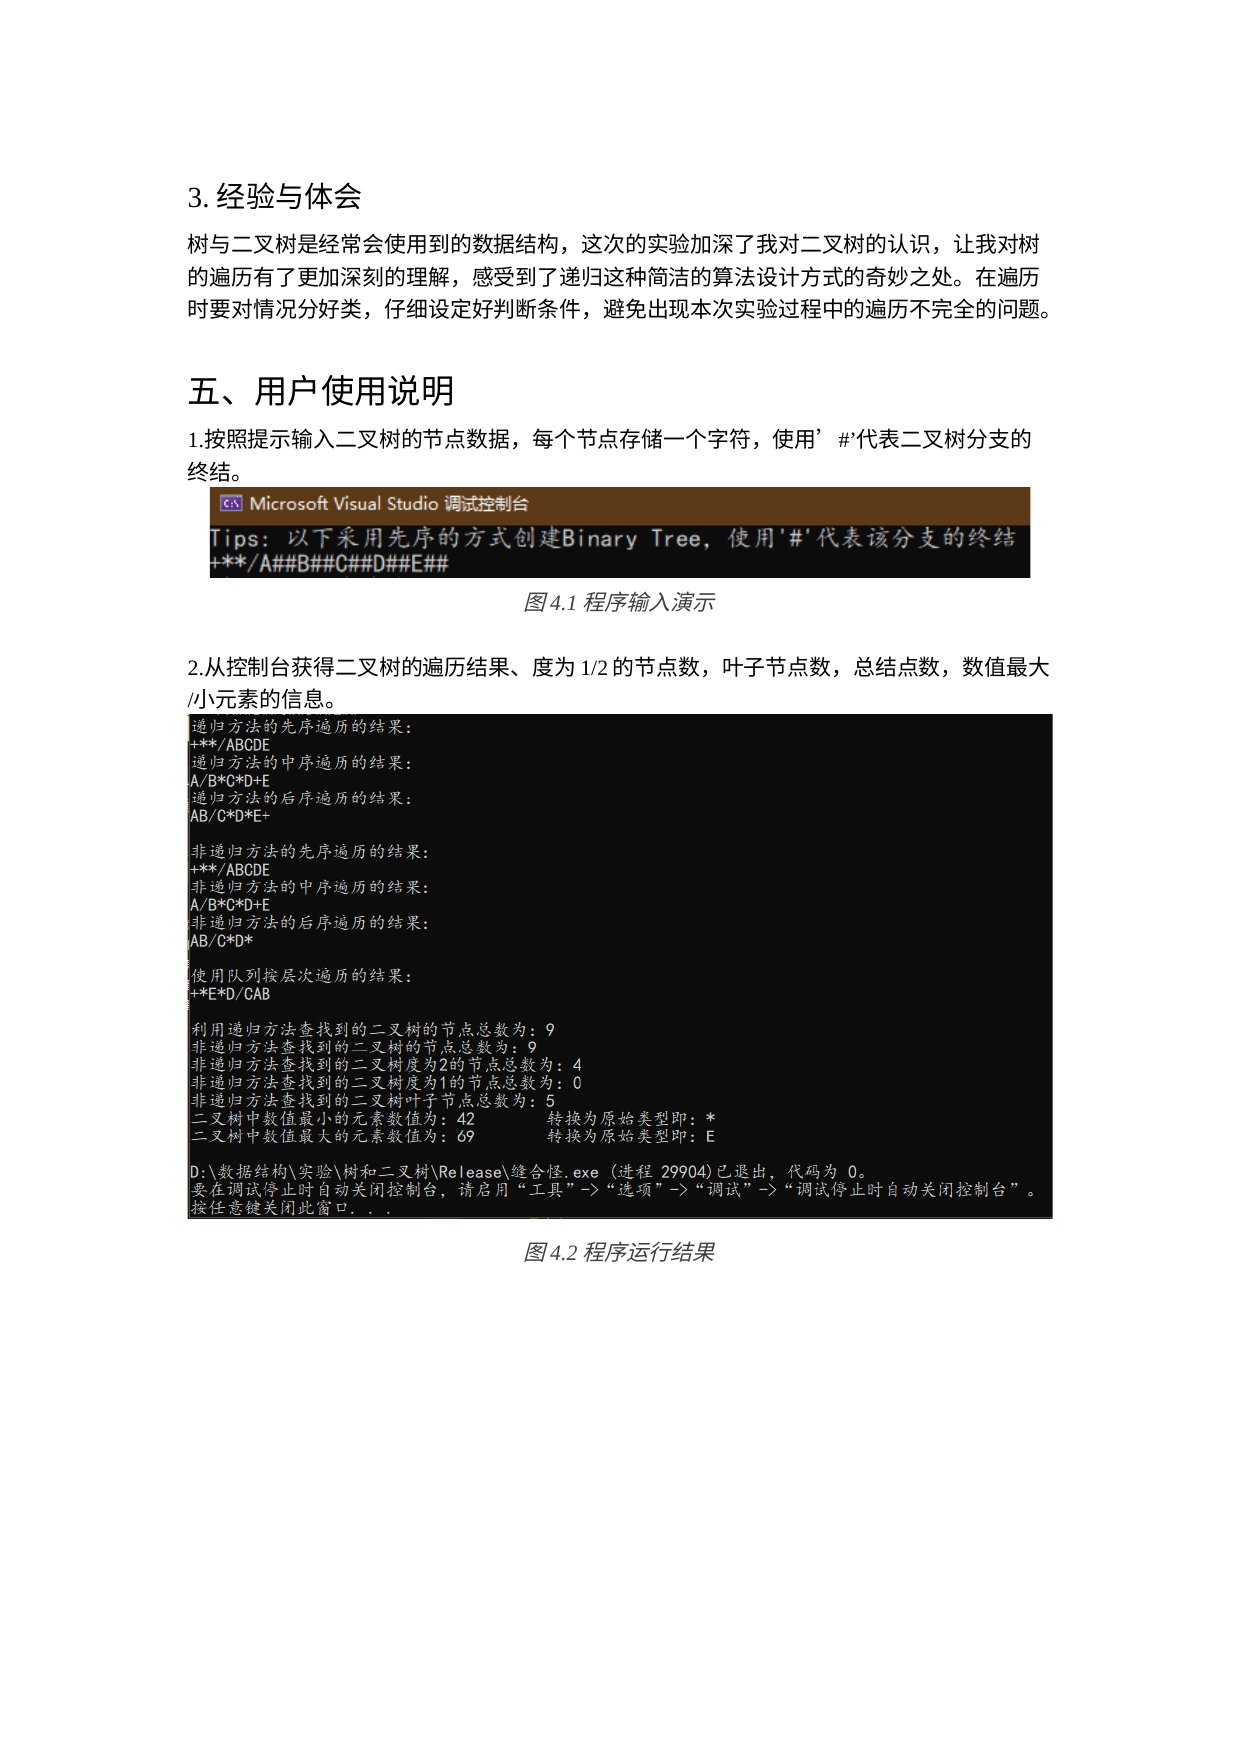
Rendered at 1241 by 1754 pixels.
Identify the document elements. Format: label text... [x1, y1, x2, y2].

text 图4.1 程序输入演示 [187, 584, 1053, 617]
text 图4.2 程序运行结果 [187, 1234, 1053, 1267]
text 树与二叉树是经常会使用到的数据结构，这次的实验加深了我对二叉树的认识，让我对树的遍历有了更加深刻的理解，感受到了递归这种简洁的算法设计方式的奇妙之处。在遍历时要对情况分好类，仔细设定好判断条件，避免出现本次实验过程中的遍历不完全的问题。 [187, 227, 1053, 324]
text 3. 经验与体会 [187, 162, 1053, 227]
text 1.按照提示输入二叉树的节点数据，每个节点存储一个字符，使用’#’代表二叉树分支的终结。 [187, 422, 1053, 487]
picture [187, 714, 1053, 1219]
text 2.从控制台获得二叉树的遍历结果、度为1/2的节点数，叶子节点数，总结点数，数值最大/小元素的信息。 [187, 649, 1053, 714]
text 五、用户使用说明 [187, 357, 1053, 422]
picture [209, 487, 1031, 578]
